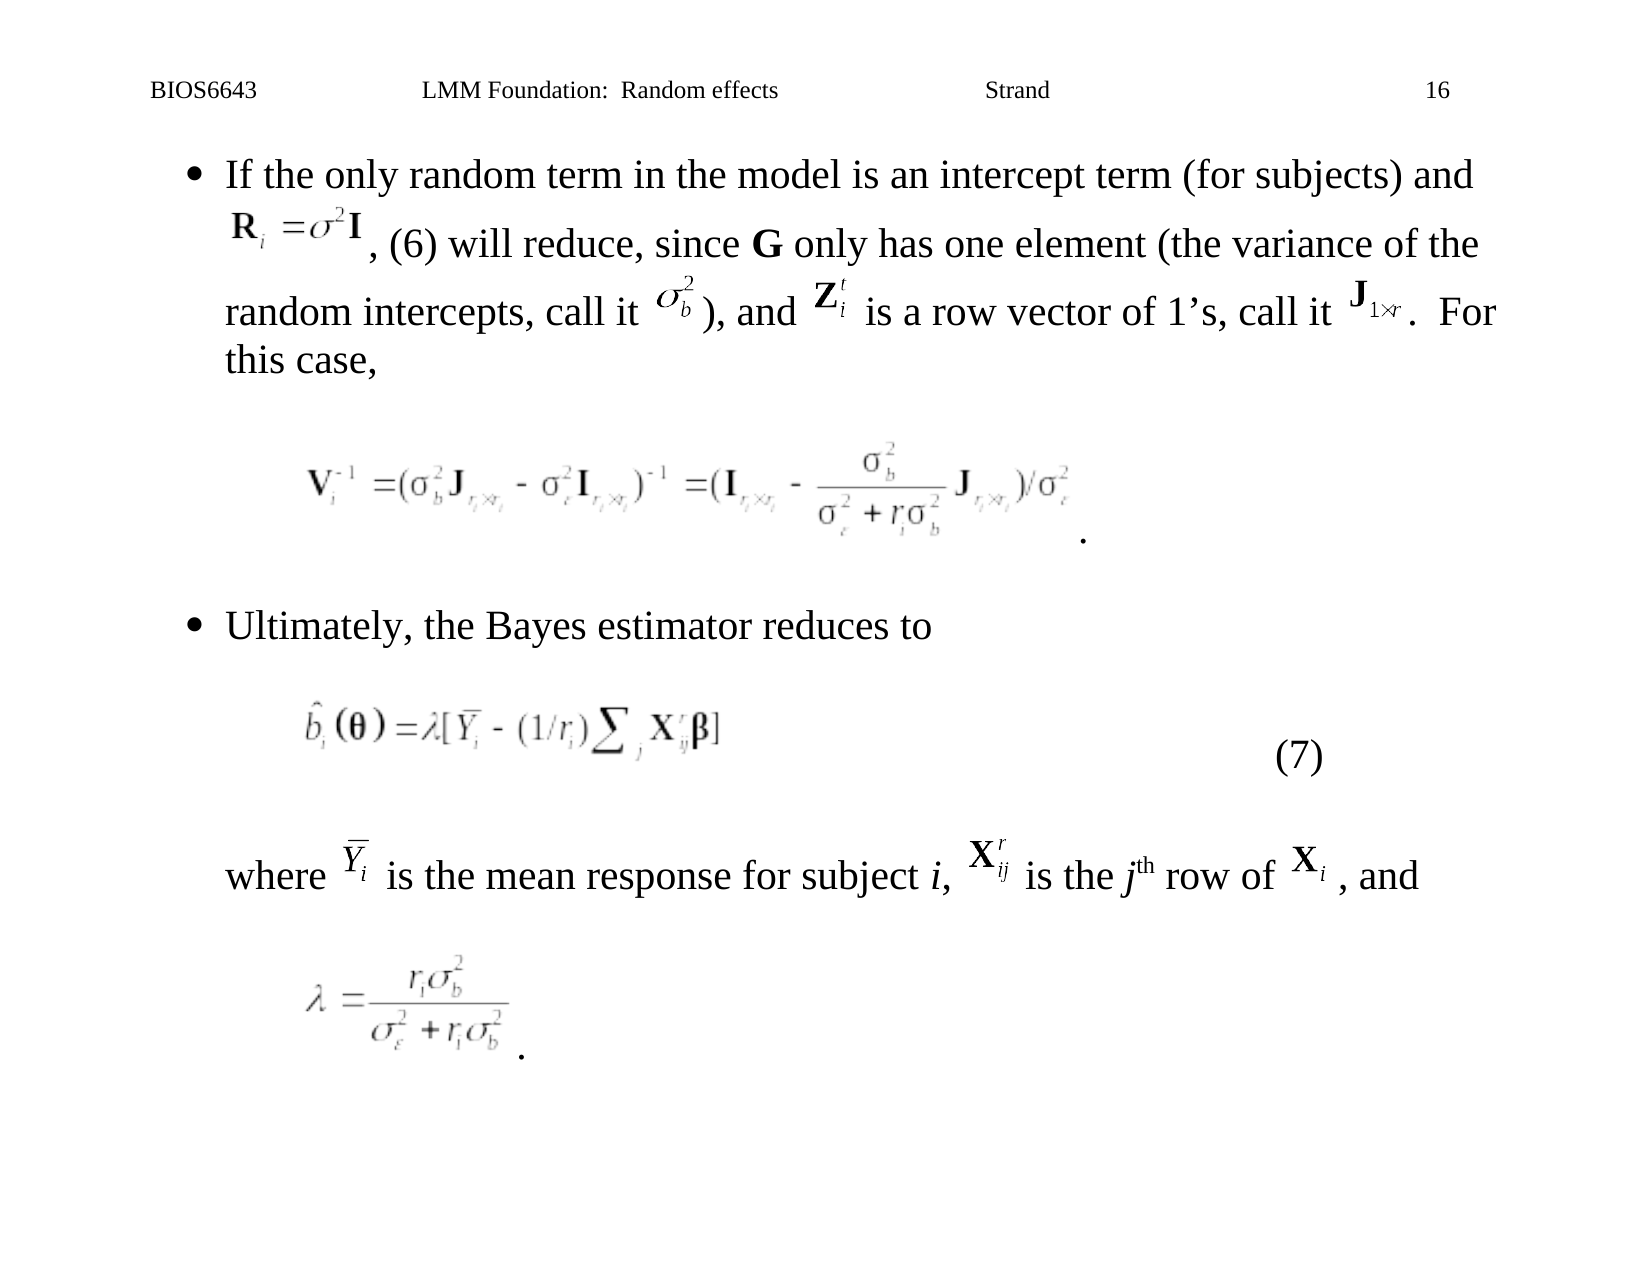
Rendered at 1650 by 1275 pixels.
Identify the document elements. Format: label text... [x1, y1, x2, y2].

text where is the mean response for subject i, is the jth row of , and [225, 825, 1500, 898]
text (7) [225, 696, 1500, 777]
list If the only random term in the model is an intercept term (for subjects) and , (6) will reduce, since G only has one element (the variance of the random intercepts, call it ), and is a row vector of 1’s, call it . For this case, [187, 150, 1500, 382]
list Ultimately, the Bayes estimator reduces to [187, 601, 1500, 648]
text . [225, 946, 1500, 1069]
text . [225, 430, 1500, 553]
